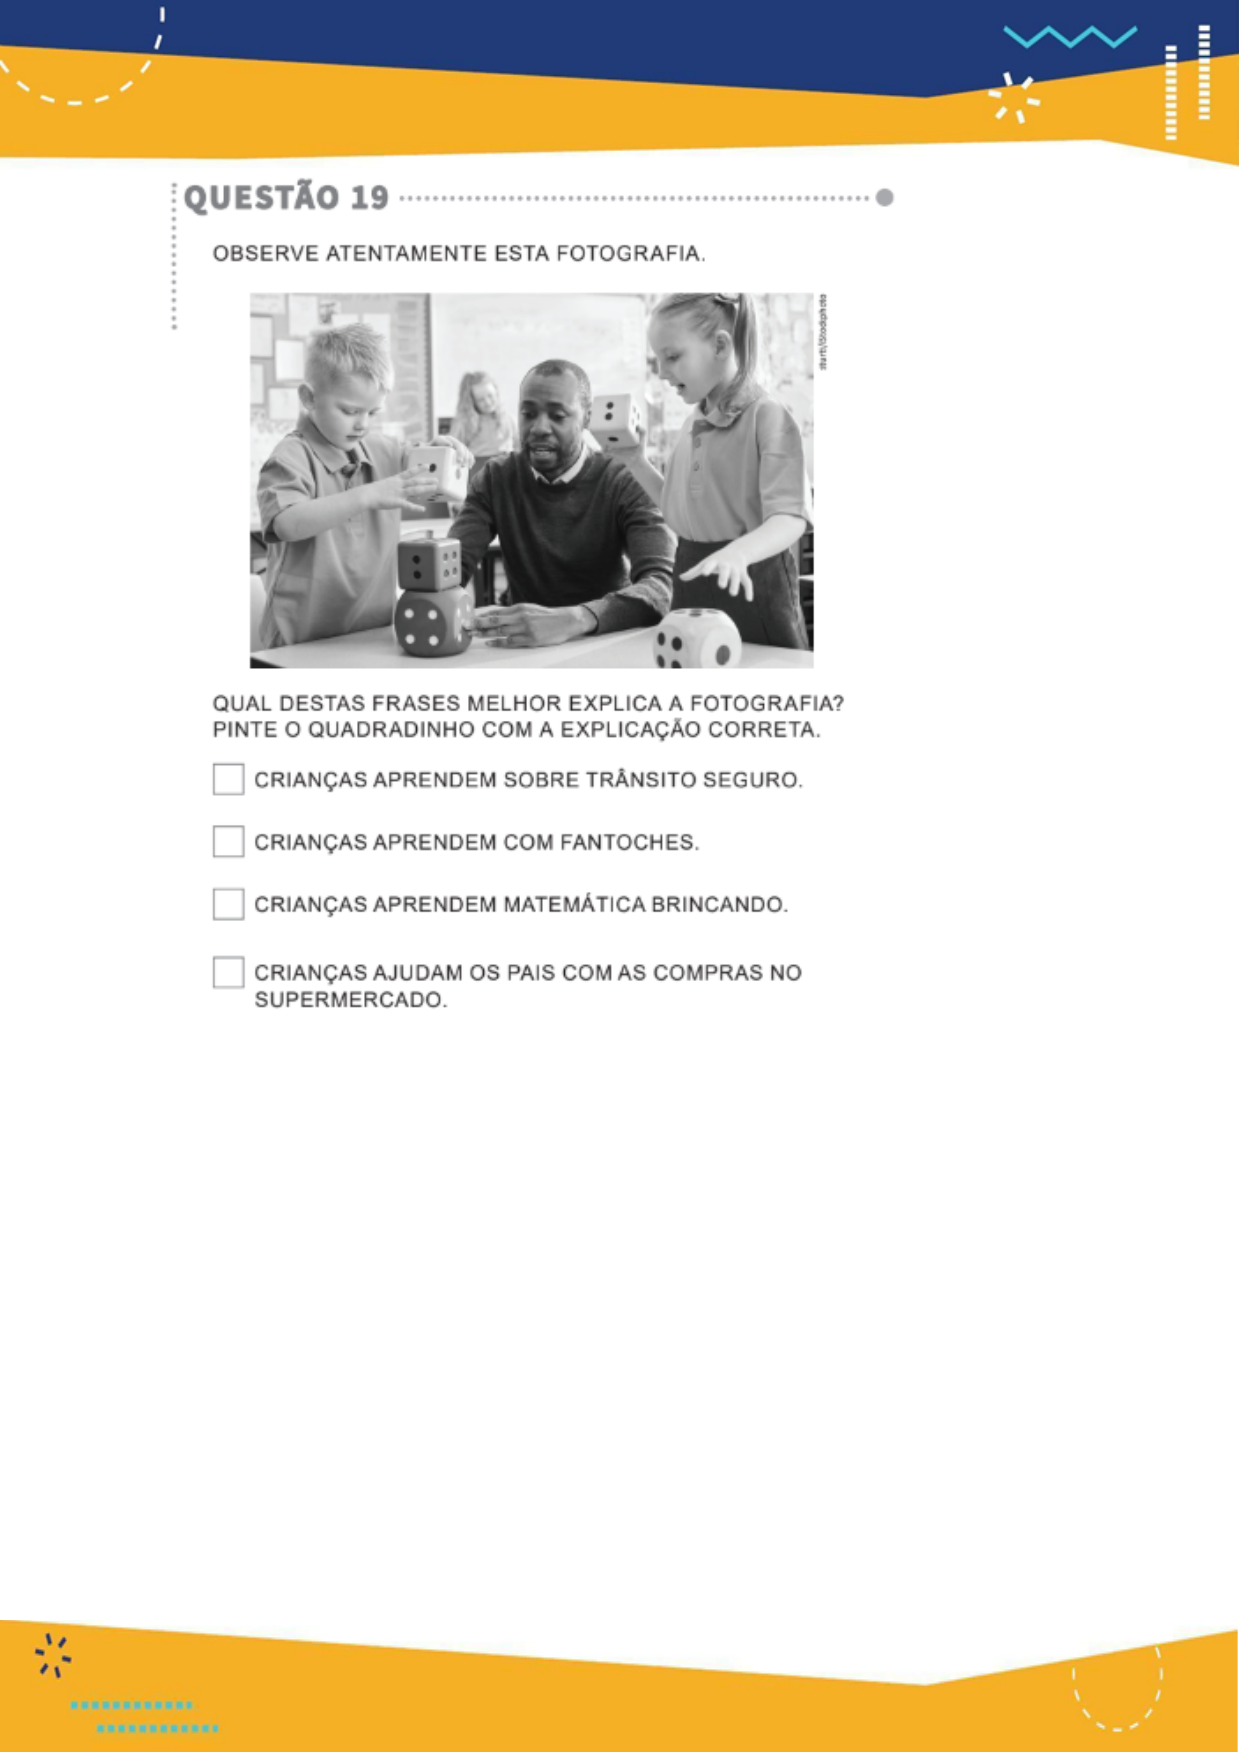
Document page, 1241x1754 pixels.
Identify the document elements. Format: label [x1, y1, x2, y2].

picture [0, 1620, 1238, 1752]
picture [0, 0, 1239, 1055]
